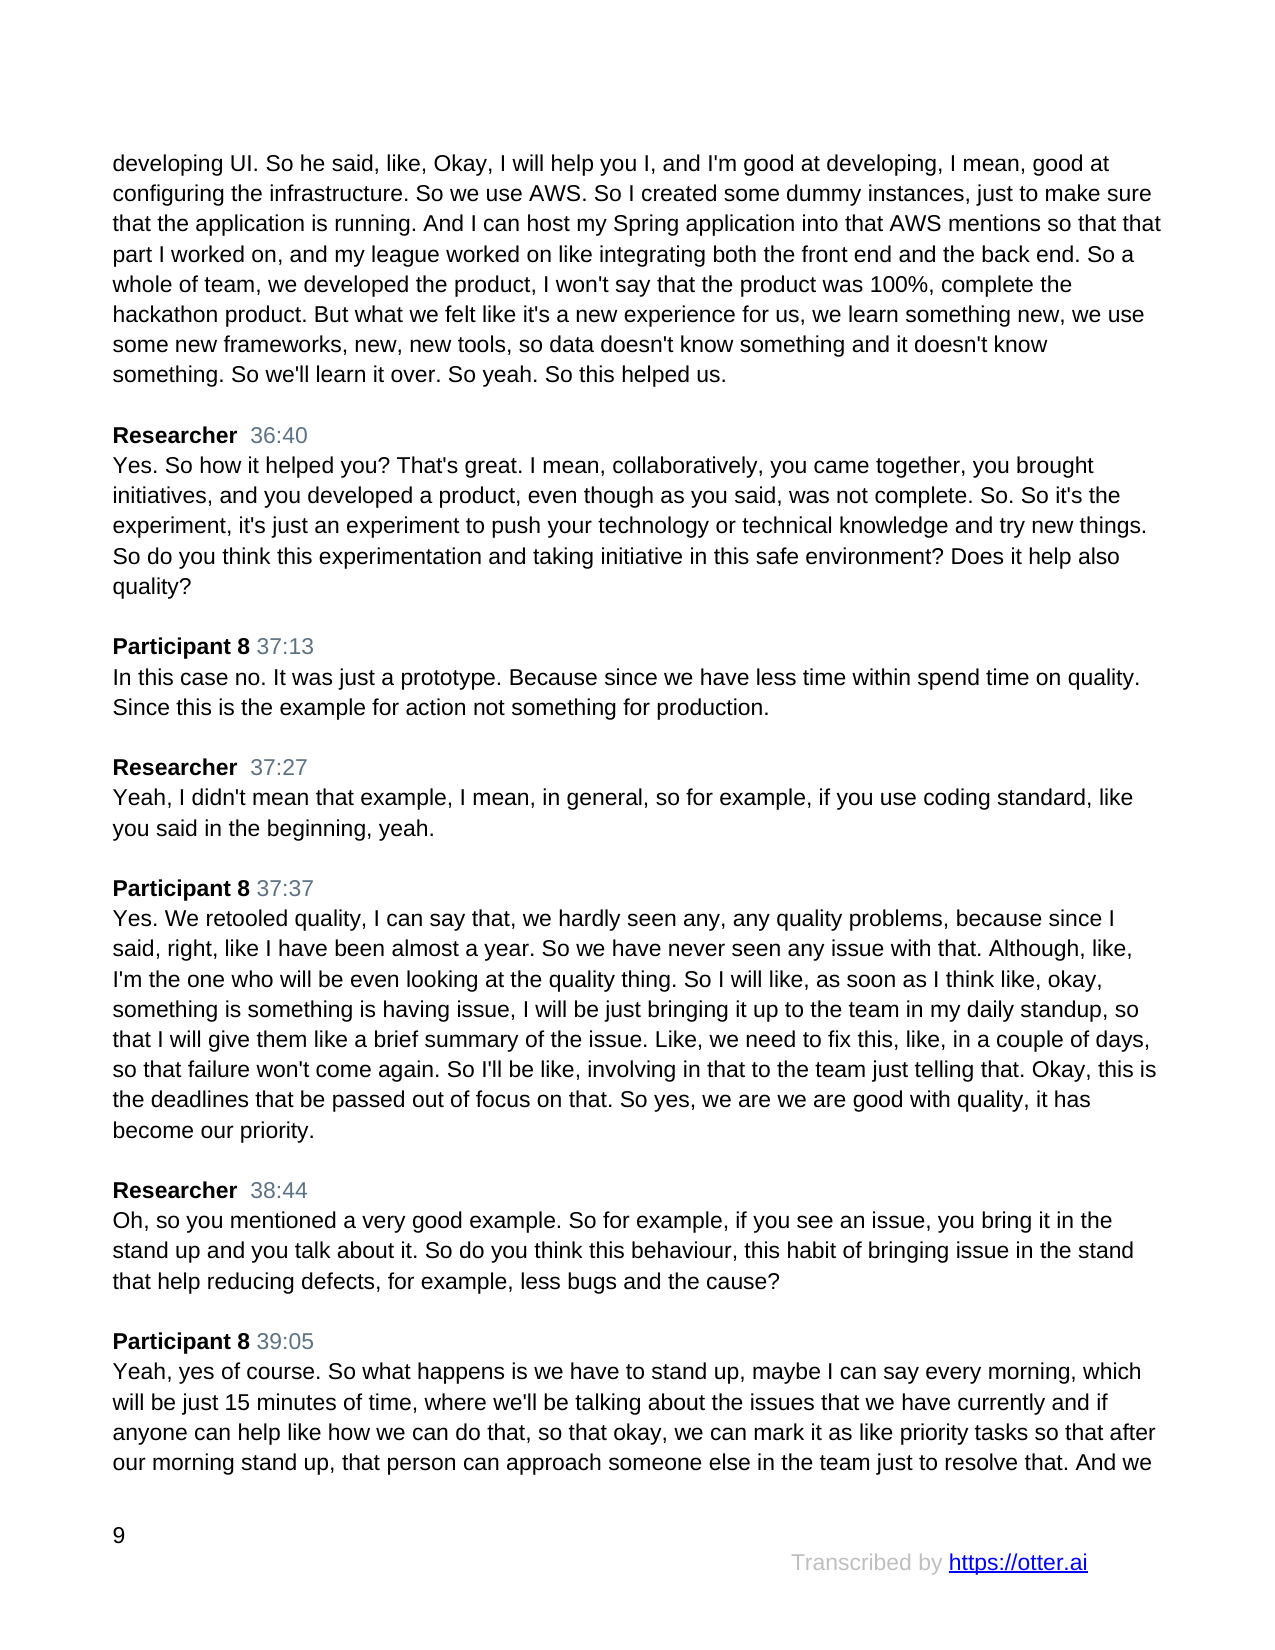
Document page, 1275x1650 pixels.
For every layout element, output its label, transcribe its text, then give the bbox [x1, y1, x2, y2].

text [112, 1358, 1162, 1475]
text Researcher 36:40 [112, 422, 1162, 448]
text Participant 8 39:05 [112, 1328, 1162, 1354]
text Oh, so you mentioned a very good example. So for example, if you see an issue, you bring it in the stand up and you talk about it. So do you think this behaviour, this habit of bringing issue in the stand that help reducing defects, for example, less bugs and the cause? [112, 1207, 1162, 1294]
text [112, 150, 1162, 388]
text In this case no. It was just a prototype. Because since we have less time within spend time on quality. Since this is the example for action not something for production. [112, 663, 1162, 720]
text Yes. So how it helped you? That's great. I mean, collaboratively, you came together, you brought initiatives, and you developed a product, even though as you said, was not complete. So. So it's the experiment, it's just an experiment to push your technology or technical knowledge and try new things. So do you think this experimentation and taking initiative in this safe environment? Does it help also quality? [112, 452, 1162, 599]
text Participant 8 37:13 [112, 633, 1162, 660]
text Yes. We retooled quality, I can say that, we hardly seen any, any quality problems, because since I said, right, like I have been almost a year. So we have never seen any issue with that. Although, like, I'm the one who will be even looking at the quality thing. So I will like, as soon as I think like, okay, something is something is having issue, I will be just bringing it up to the team in my daily standup, so that I will give them like a brief summary of the issue. Like, we need to fix this, like, in a couple of days, so that failure won't come again. So I'll be like, involving in that to the team just telling that. Okay, this is the deadlines that be passed out of focus on that. So yes, we are we are good with quality, it has become our priority. [112, 905, 1162, 1143]
text Yeah, I didn't mean that example, I mean, in general, so for example, if you use coding standard, like you said in the beginning, yeah. [112, 784, 1162, 841]
text Researcher 37:27 [112, 754, 1162, 781]
text Researcher 38:44 [112, 1177, 1162, 1203]
text Participant 8 37:37 [112, 875, 1162, 901]
